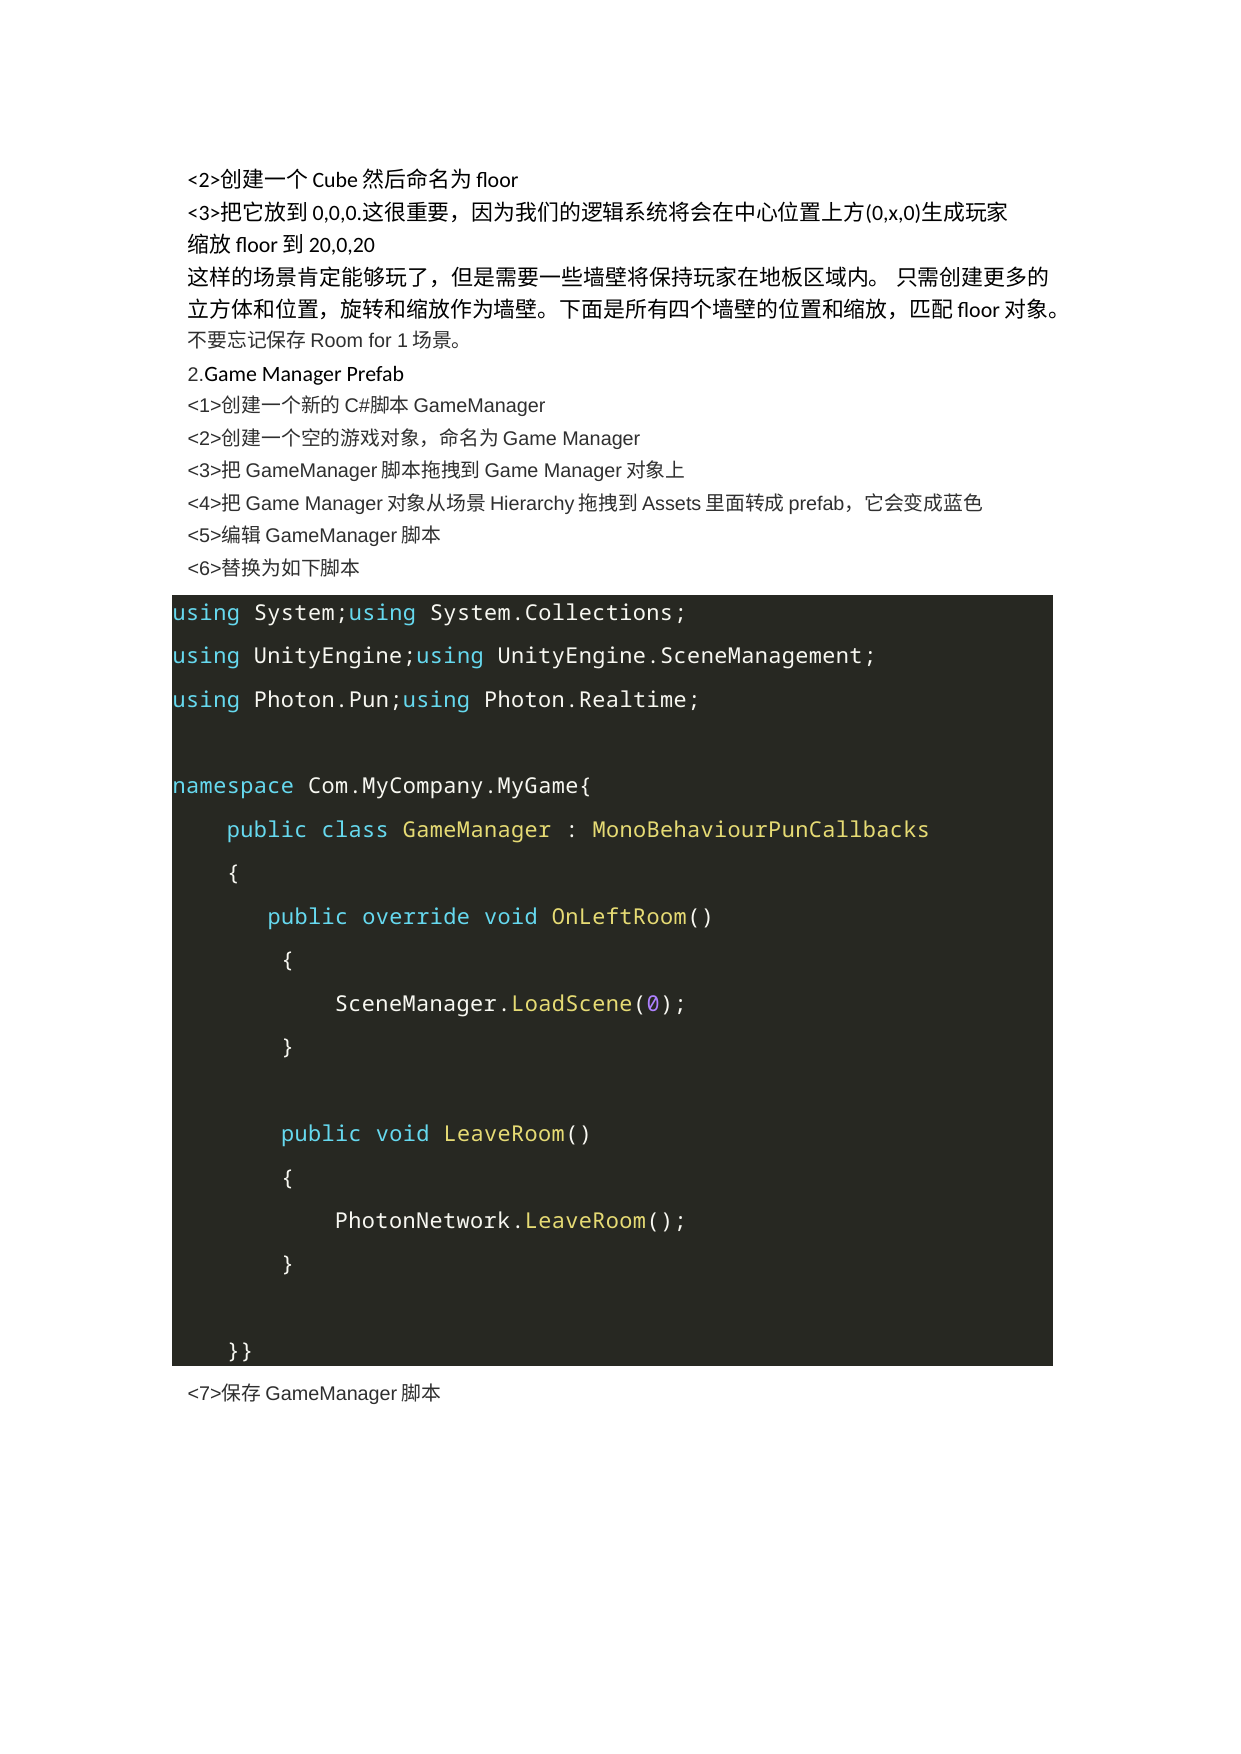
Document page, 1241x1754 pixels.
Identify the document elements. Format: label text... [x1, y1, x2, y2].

text { [172, 943, 1053, 975]
list <5>编辑GameManager脚本 [187, 519, 1053, 552]
list <6>替换为如下脚本 [187, 552, 1053, 584]
text { [172, 1160, 1053, 1193]
list <1>创建一个新的C#脚本GameManager [187, 389, 1053, 422]
text public override void OnLeftRoom() [172, 899, 1053, 932]
text using Photon.Pun;using Photon.Realtime; [172, 682, 1053, 715]
list 缩放floor到20,0,20 [187, 227, 1053, 259]
list <3>把它放到0,0,0.这很重要，因为我们的逻辑系统将会在中心位置上方(0,x,0)生成玩家 [187, 194, 1053, 227]
list <2>创建一个空的游戏对象，命名为Game Manager [187, 422, 1053, 454]
text { [172, 856, 1053, 888]
list <7>保存GameManager脚本 [187, 1377, 1053, 1410]
text using UnityEngine;using UnityEngine.SceneManagement; [172, 639, 1053, 671]
text PhotonNetwork.LeaveRoom(); [172, 1203, 1053, 1236]
list 不要忘记保存Room for 1场景。 [187, 324, 1053, 357]
text SceneManager.LoadScene(0); [172, 986, 1053, 1019]
text public class GameManager : MonoBehaviourPunCallbacks [172, 813, 1053, 845]
text namespace Com.MyCompany.MyGame{ [172, 769, 1053, 802]
text using System;using System.Collections; [172, 595, 1053, 628]
list <2>创建一个Cube然后命名为floor [187, 162, 1053, 194]
text }} [172, 1334, 1053, 1366]
text } [172, 1030, 1053, 1062]
list <3>把GameManager脚本拖拽到Game Manager对象上 [187, 454, 1053, 487]
text } [172, 1247, 1053, 1279]
text public void LeaveRoom() [172, 1117, 1053, 1149]
list 这样的场景肯定能够玩了，但是需要一些墙壁将保持玩家在地板区域内。 只需创建更多的立方体和位置，旋转和缩放作为墙壁。下面是所有四个墙壁的位置和缩放，匹配floor对象。 [187, 259, 1053, 324]
text 2.Game Manager Prefab [187, 357, 1053, 389]
list <4>把Game Manager对象从场景Hierarchy拖拽到Assets里面转成prefab，它会变成蓝色 [187, 487, 1053, 519]
